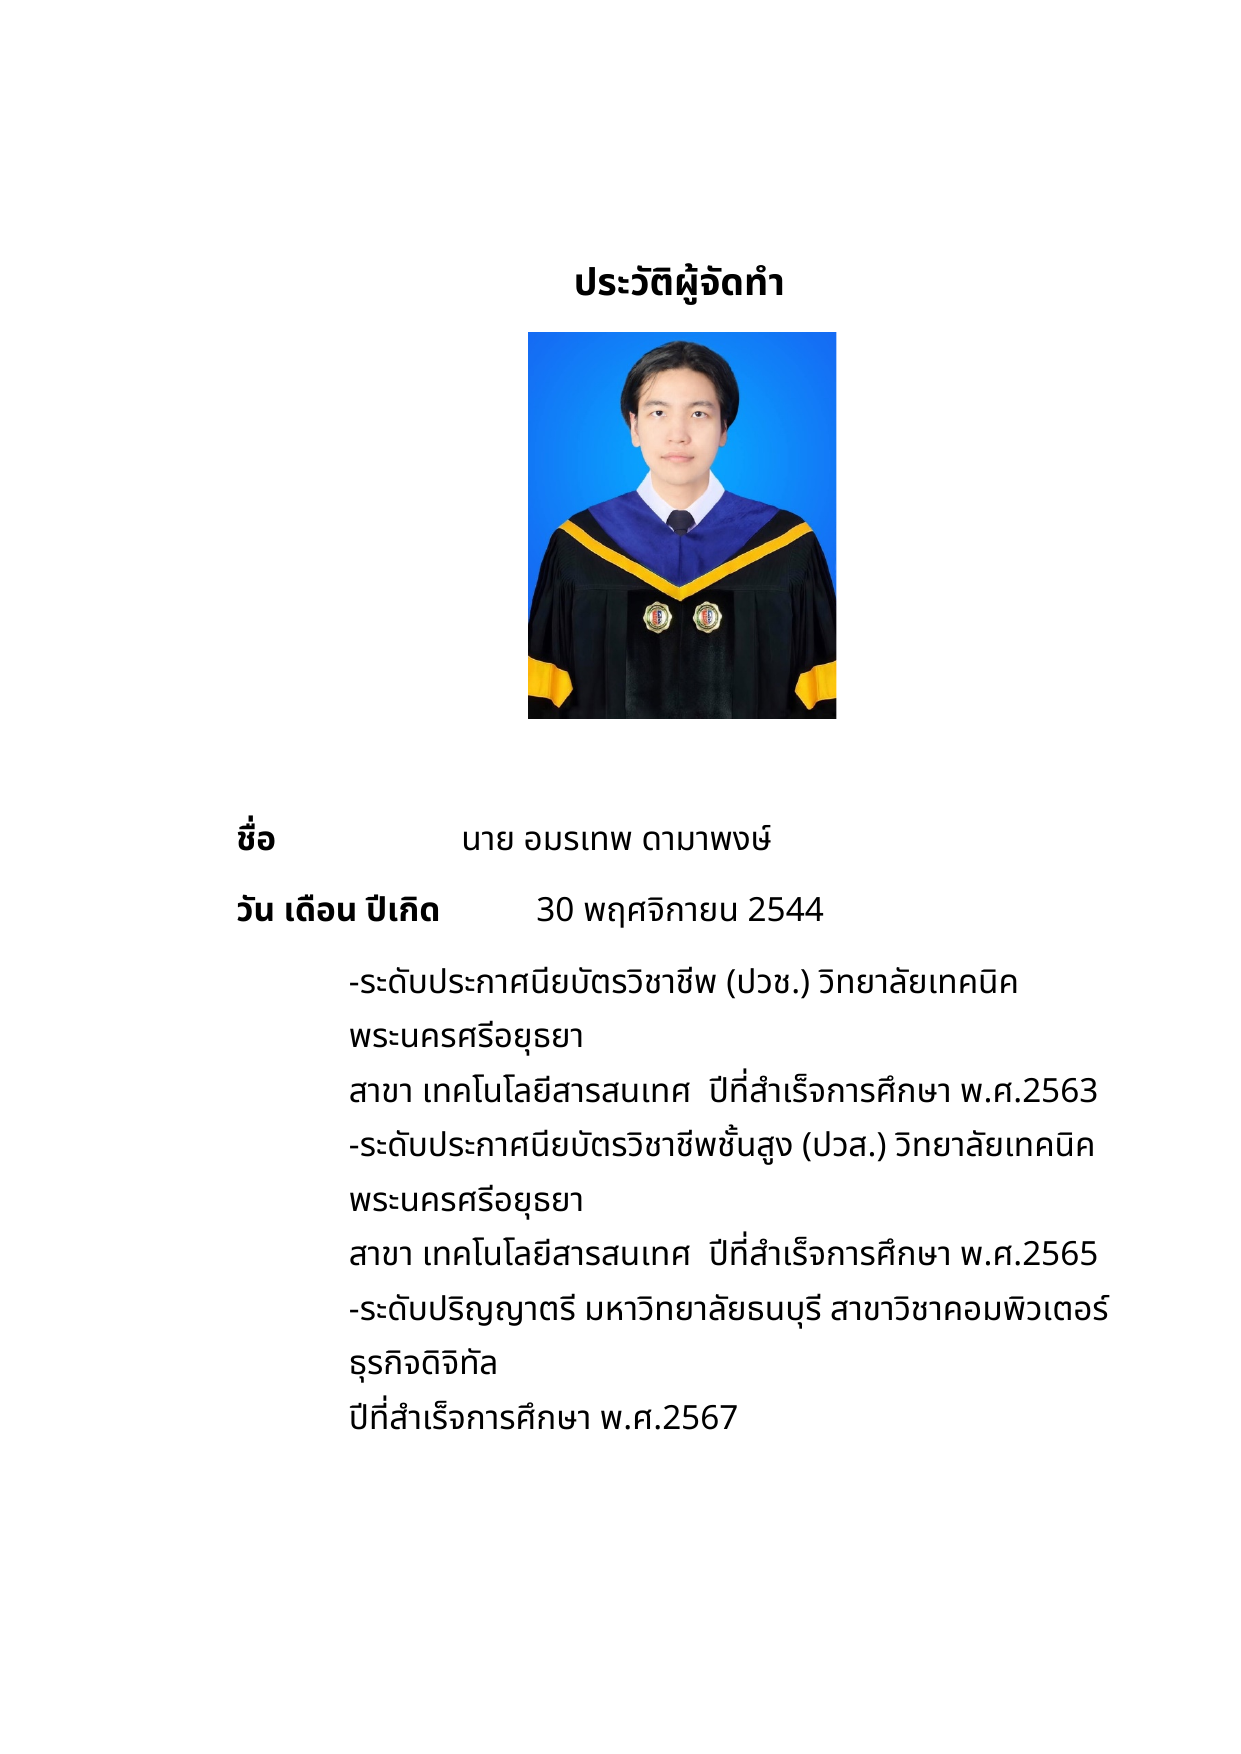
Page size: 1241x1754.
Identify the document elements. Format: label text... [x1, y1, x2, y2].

list -ระดับปริญญาตรี มหาวิทยาลัยธนบุรี สาขาวิชาคอมพิวเตอร์ธุรกิจดิจิทัล [349, 1284, 1122, 1389]
list ปีที่สำเร็จการศึกษา พ.ศ.2567 [349, 1393, 1122, 1444]
list -ระดับประกาศนียบัตรวิชาชีพ (ปวช.) วิทยาลัยเทคนิคพระนครศรีอยุธยา [349, 957, 1122, 1062]
picture [528, 332, 837, 719]
text ชื่อ นาย อมรเทพ ดามาพงษ์ [236, 815, 1122, 866]
list สาขา เทคโนโลยีสารสนเทศ ปีที่สำเร็จการศึกษา พ.ศ.2565 [349, 1230, 1122, 1281]
list สาขา เทคโนโลยีสารสนเทศ ปีที่สำเร็จการศึกษา พ.ศ.2563 [349, 1066, 1122, 1117]
text วัน เดือน ปีเกิด 30 พฤศจิกายน 2544 [236, 886, 1122, 937]
list -ระดับประกาศนียบัตรวิชาชีพชั้นสูง (ปวส.) วิทยาลัยเทคนิคพระนครศรีอยุธยา [349, 1121, 1122, 1226]
text ประวัติผู้จัดทำ [236, 255, 1122, 312]
